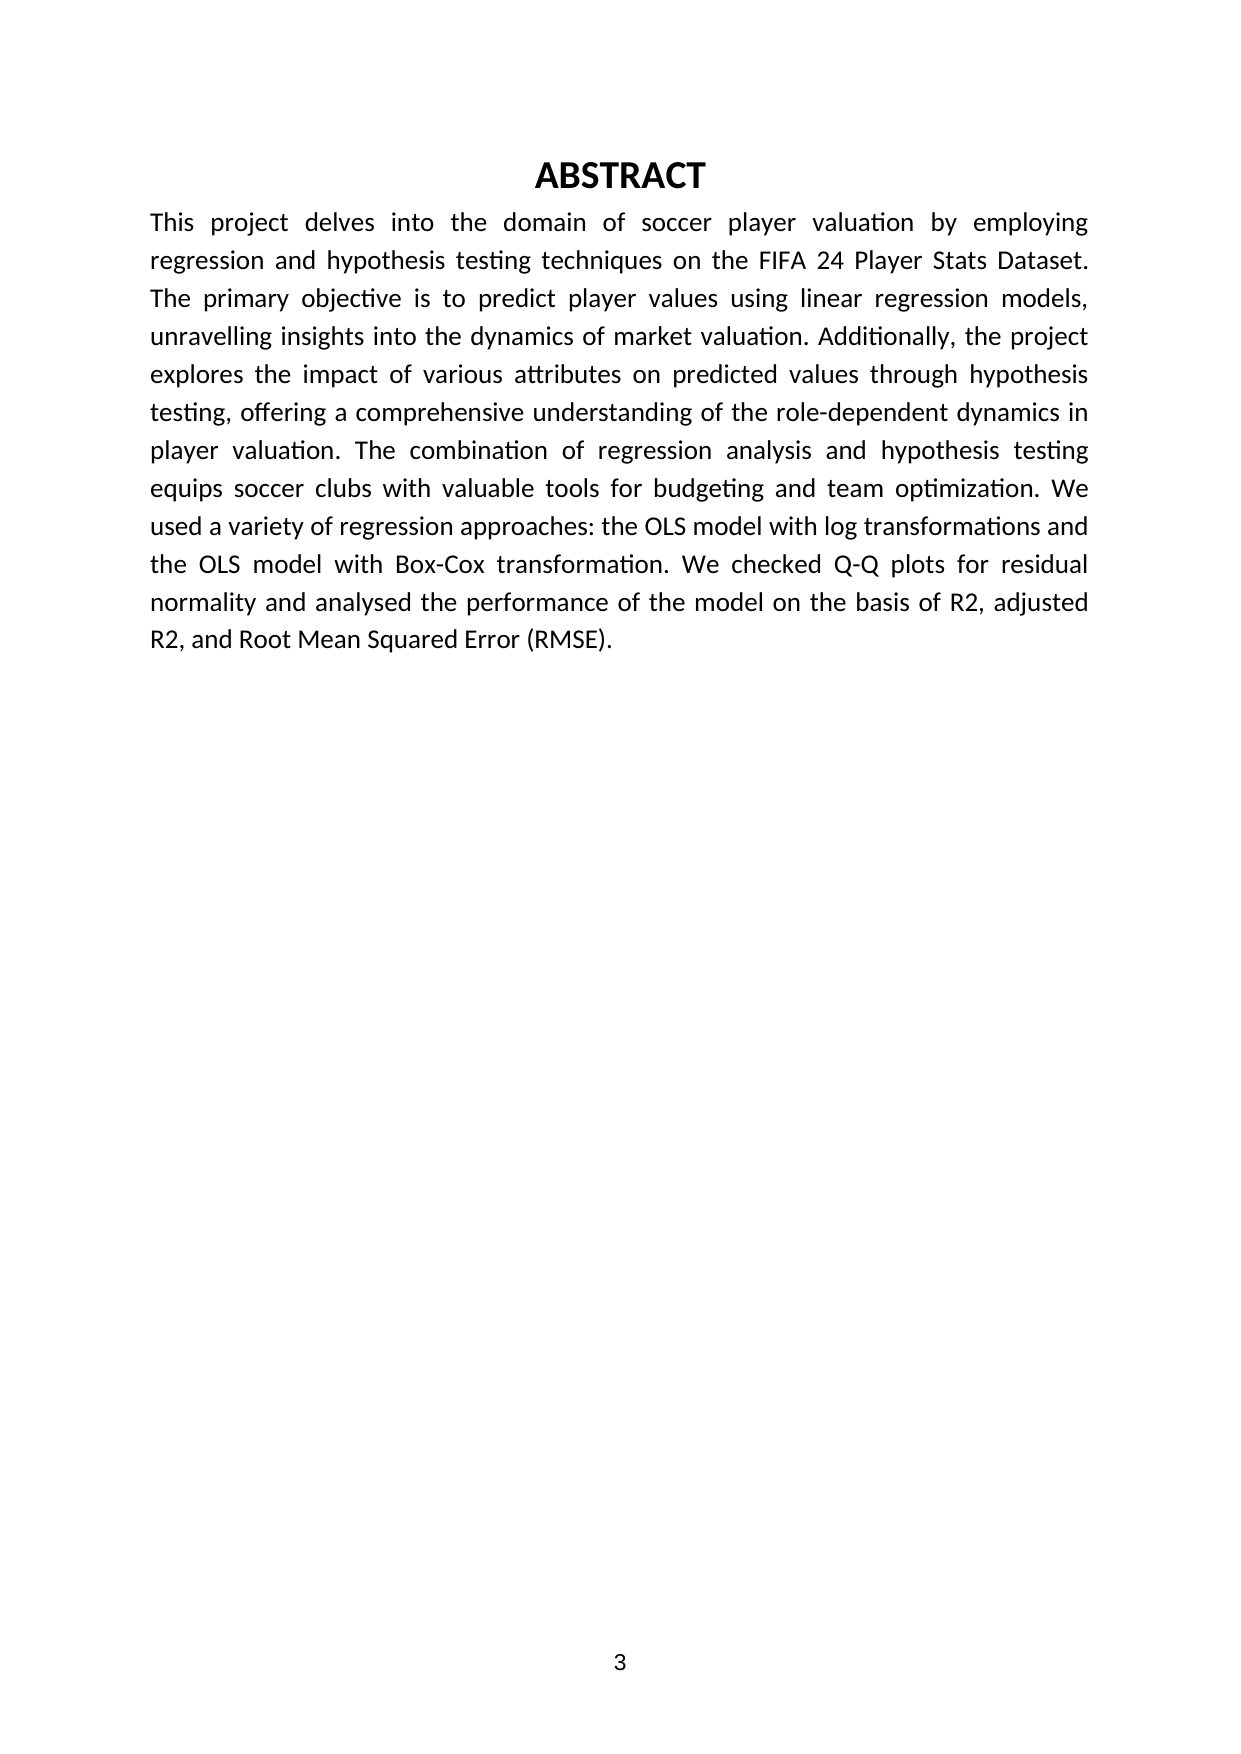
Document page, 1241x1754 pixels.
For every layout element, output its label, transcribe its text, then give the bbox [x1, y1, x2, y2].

text ABSTRACT [150, 150, 1090, 198]
text This project delves into the domain of soccer player valuation by employing regression and hypothesis testing techniques on the FIFA 24 Player Stats Dataset. The primary objective is to predict player values using linear regression models, unravelling insights into the dynamics of market valuation. Additionally, the project explores the impact of various attributes on predicted values through hypothesis testing, offering a comprehensive understanding of the role-dependent dynamics in player valuation. The combination of regression analysis and hypothesis testing equips soccer clubs with valuable tools for budgeting and team optimization. We used a variety of regression approaches: the OLS model with log transformations and the OLS model with Box-Cox transformation. We checked Q-Q plots for residual normality and analysed the performance of the model on the basis of R2, adjusted R2, and Root Mean Squared Error (RMSE). [150, 206, 1090, 656]
